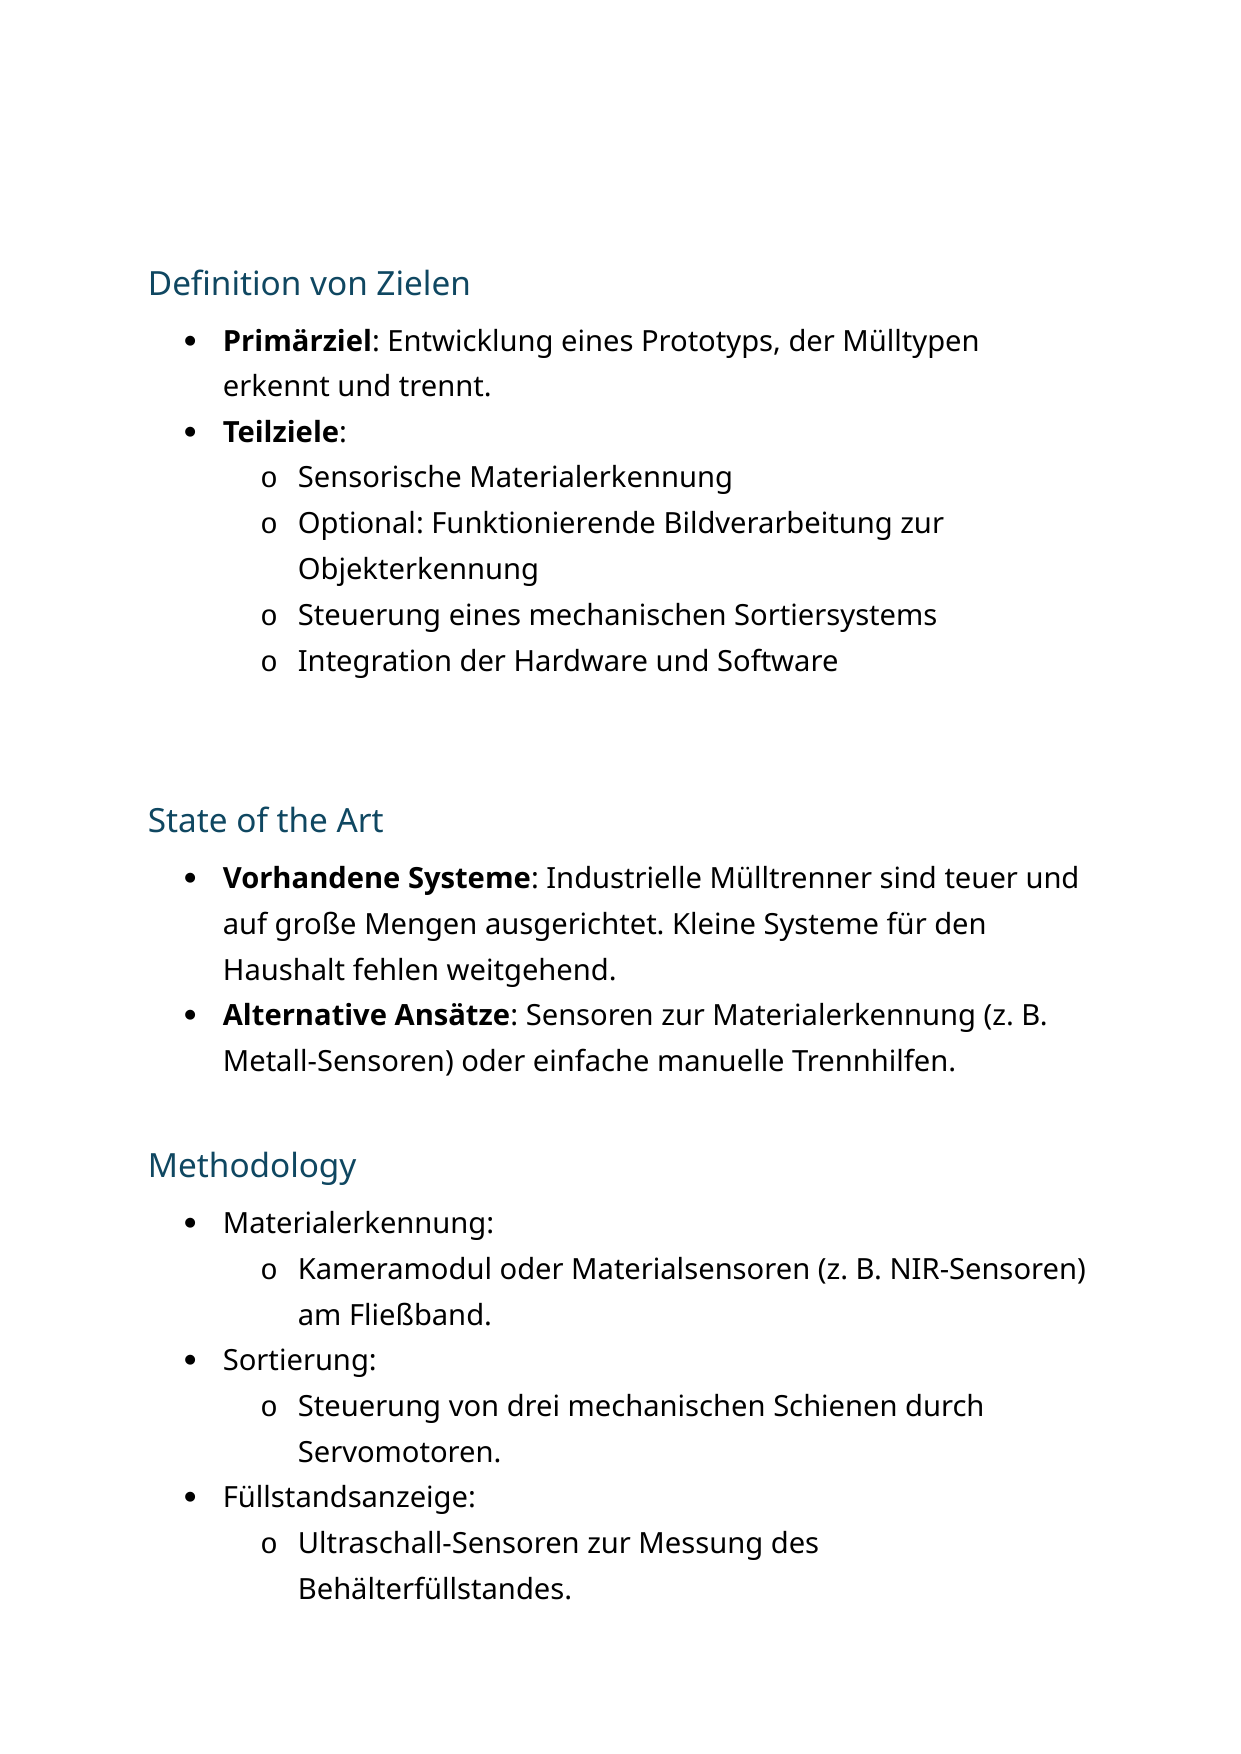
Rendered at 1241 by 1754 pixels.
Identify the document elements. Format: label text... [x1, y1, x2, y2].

subtitle State of the Art [148, 797, 1093, 843]
list Materialerkennung: [185, 1202, 1093, 1242]
list Sortierung: [185, 1339, 1093, 1379]
list Vorhandene Systeme: Industrielle Mülltrenner sind teuer und auf große Mengen ausgerichtet. Kleine Systeme für den Haushalt fehlen weitgehend. [185, 858, 1093, 989]
list Ultraschall-Sensoren zur Messung des Behälterfüllstandes. [260, 1522, 1093, 1608]
subtitle Definition von Zielen [148, 259, 1093, 305]
list Optional: Funktionierende Bildverarbeitung zur Objekterkennung [260, 502, 1093, 588]
list Steuerung von drei mechanischen Schienen durch Servomotoren. [260, 1385, 1093, 1471]
list Kameramodul oder Materialsensoren (z. B. NIR-Sensoren) am Fließband. [260, 1248, 1093, 1333]
subtitle Methodology [148, 1142, 1093, 1187]
list Teilziele: [185, 411, 1093, 451]
list Füllstandsanzeige: [185, 1476, 1093, 1516]
list Primärziel: Entwicklung eines Prototyps, der Mülltypen erkennt und trennt. [185, 320, 1093, 405]
list Integration der Hardware und Software [260, 640, 1093, 680]
list Steuerung eines mechanischen Sortiersystems [260, 594, 1093, 634]
list Sensorische Materialerkennung [260, 457, 1093, 497]
list Alternative Ansätze: Sensoren zur Materialerkennung (z. B. Metall-Sensoren) oder einfache manuelle Trennhilfen. [185, 995, 1093, 1080]
